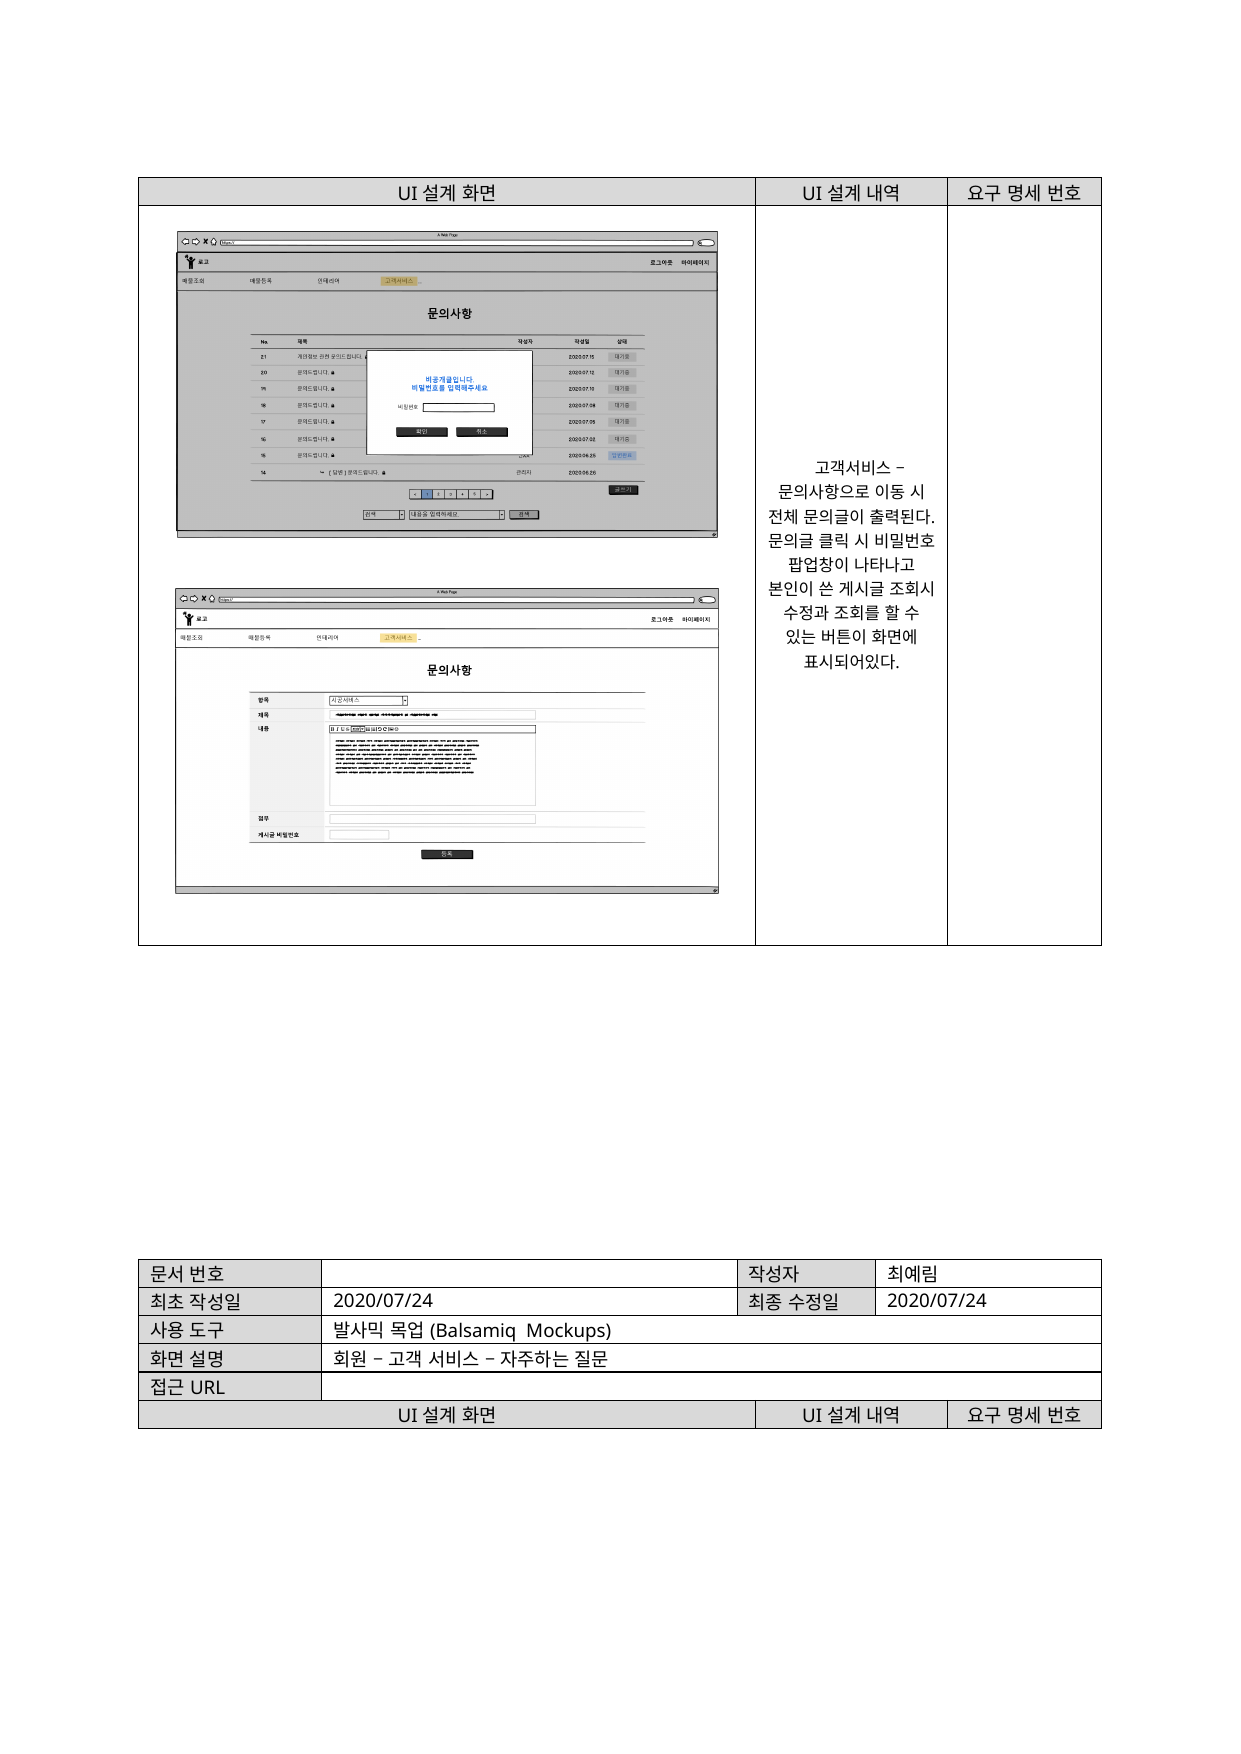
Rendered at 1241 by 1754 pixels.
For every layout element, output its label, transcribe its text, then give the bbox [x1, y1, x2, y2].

picture [176, 231, 718, 538]
table_cell [139, 206, 755, 945]
table_cell 회원 – 고객 서비스 – 자주하는 질문 [322, 1344, 1101, 1371]
table_cell 접근 URL [139, 1373, 321, 1400]
table_cell 화면 설명 [139, 1344, 321, 1371]
table_cell 요구 명세 번호 [948, 178, 1101, 205]
table_cell 2020/07/24 [322, 1288, 737, 1315]
table_cell 발사믹 목업 (Balsamiq Mockups) [322, 1316, 1101, 1343]
table_cell 최종 수정일 [738, 1288, 875, 1315]
table_cell UI 설계 내역 [756, 178, 947, 205]
table_cell UI 설계 화면 [139, 178, 755, 205]
table_cell 사용 도구 [139, 1316, 321, 1343]
table_header [322, 1260, 737, 1287]
table_cell [948, 206, 1101, 945]
table_header 최예림 [876, 1260, 1101, 1287]
table_cell UI 설계 화면 [139, 1401, 755, 1428]
table_cell 2020/07/24 [876, 1288, 1101, 1315]
table_cell 요구 명세 번호 [948, 1401, 1101, 1428]
table_cell 최초 작성일 [139, 1288, 321, 1315]
table_cell 고객서비스 – 문의사항으로 이동 시 전체 문의글이 출력된다. 문의글 클릭 시 비밀번호 팝업창이 나타나고 본인이 쓴 게시글 조회시 수정과 조회를 할 수 있는 버튼이 화면에 표시되어있다. [756, 206, 947, 945]
picture [175, 588, 719, 894]
table_header 문서 번호 [139, 1260, 321, 1287]
table_cell [322, 1373, 1101, 1400]
table_cell UI 설계 내역 [756, 1401, 947, 1428]
table_header 작성자 [738, 1260, 875, 1287]
